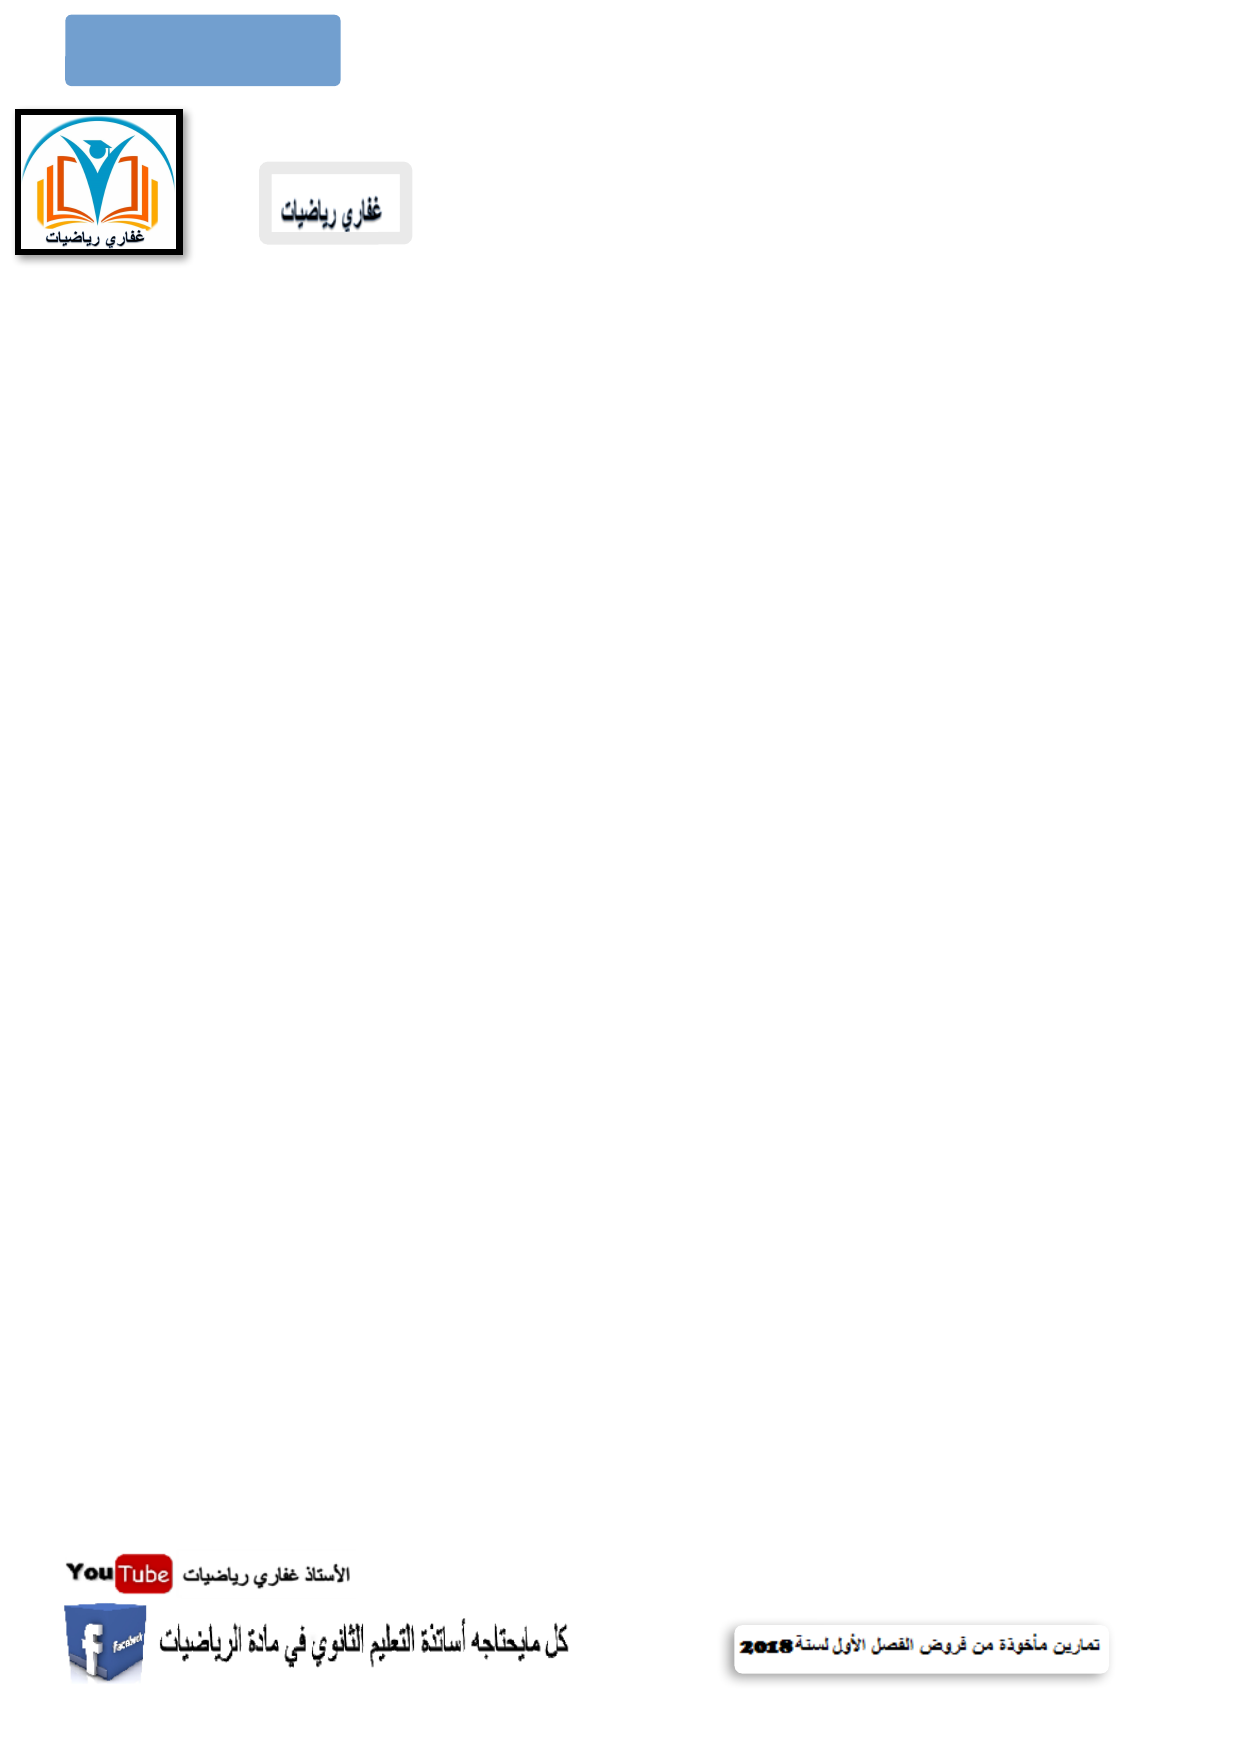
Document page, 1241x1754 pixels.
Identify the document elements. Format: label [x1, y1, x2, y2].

picture [59, 1549, 581, 1685]
picture [272, 175, 399, 232]
picture [21, 115, 176, 249]
picture [734, 1625, 1110, 1674]
